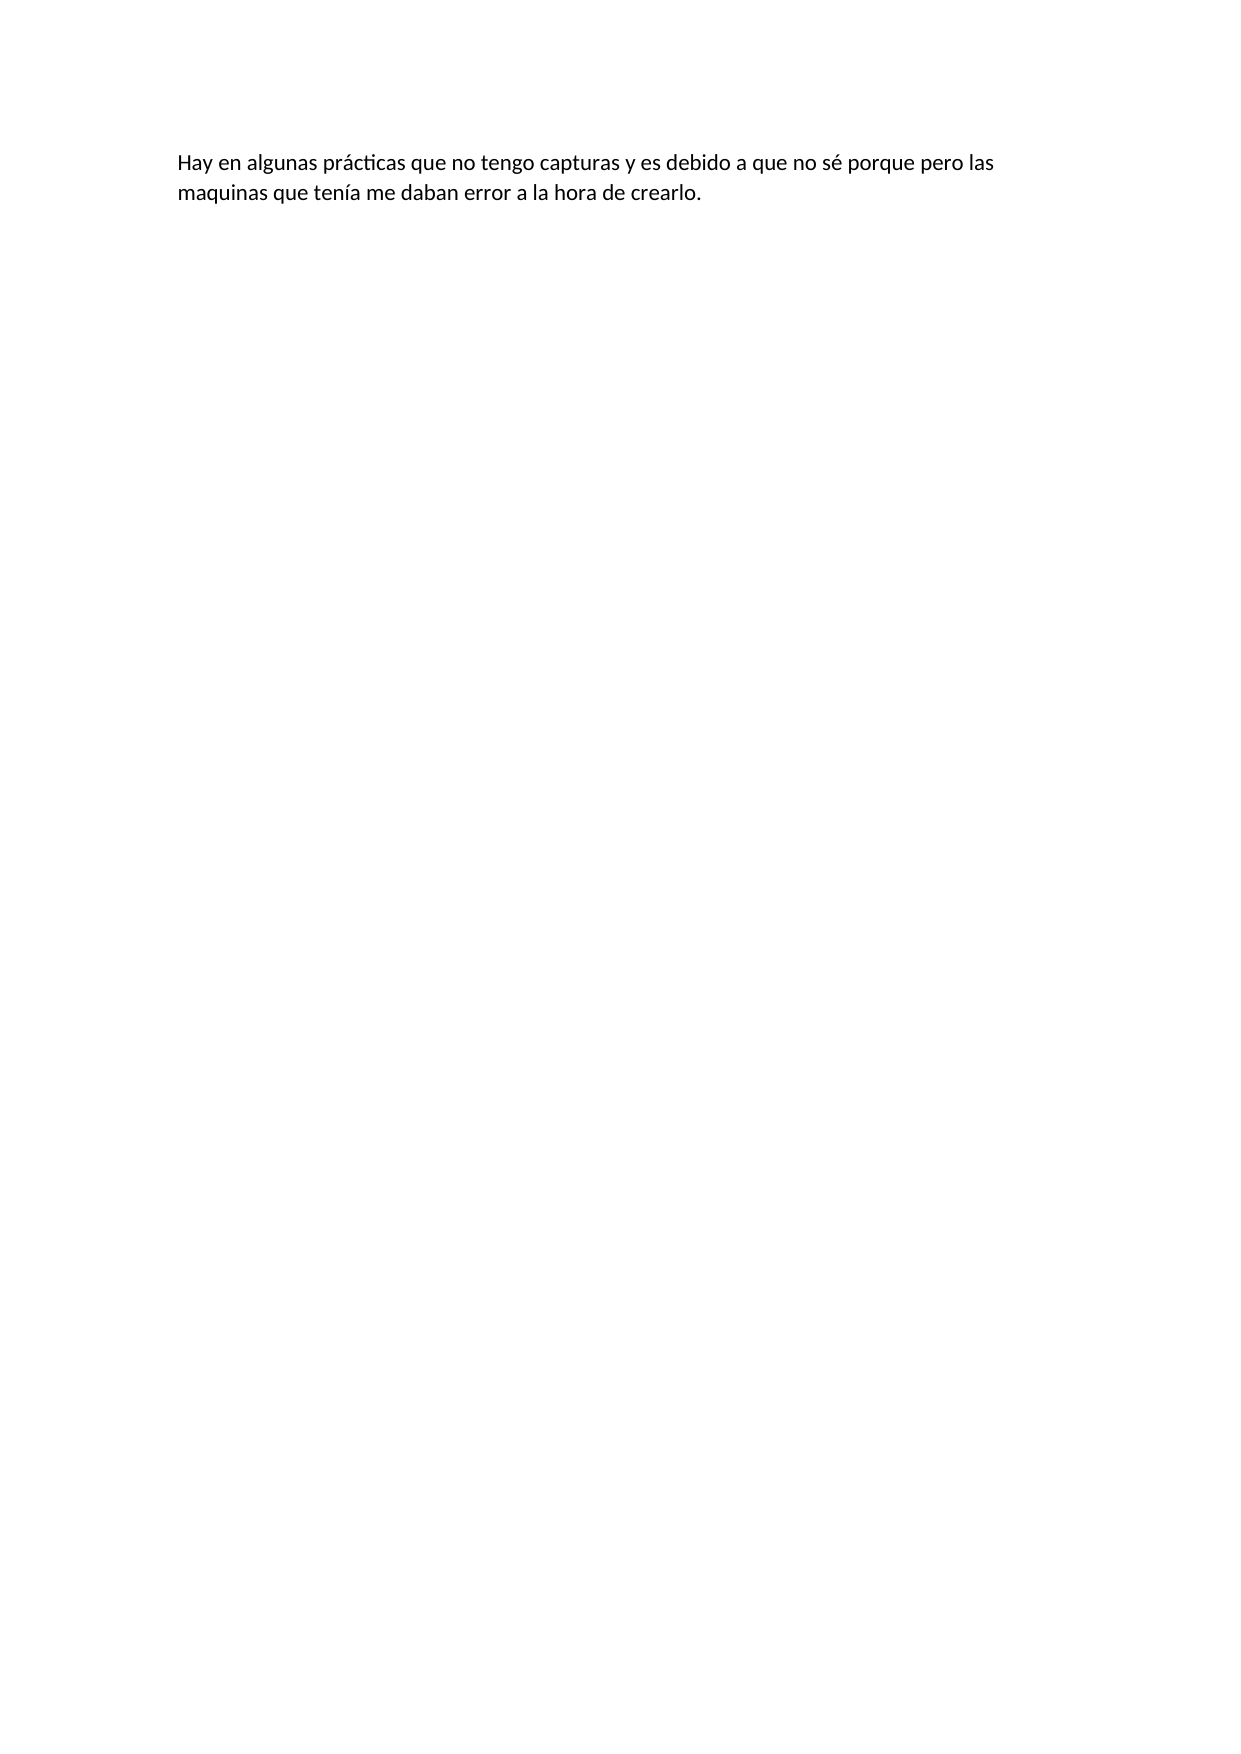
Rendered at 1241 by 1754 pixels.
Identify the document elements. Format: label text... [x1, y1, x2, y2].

text Hay en algunas prácticas que no tengo capturas y es debido a que no sé porque pero las maquinas que tenía me daban error a la hora de crearlo. [177, 148, 1063, 206]
